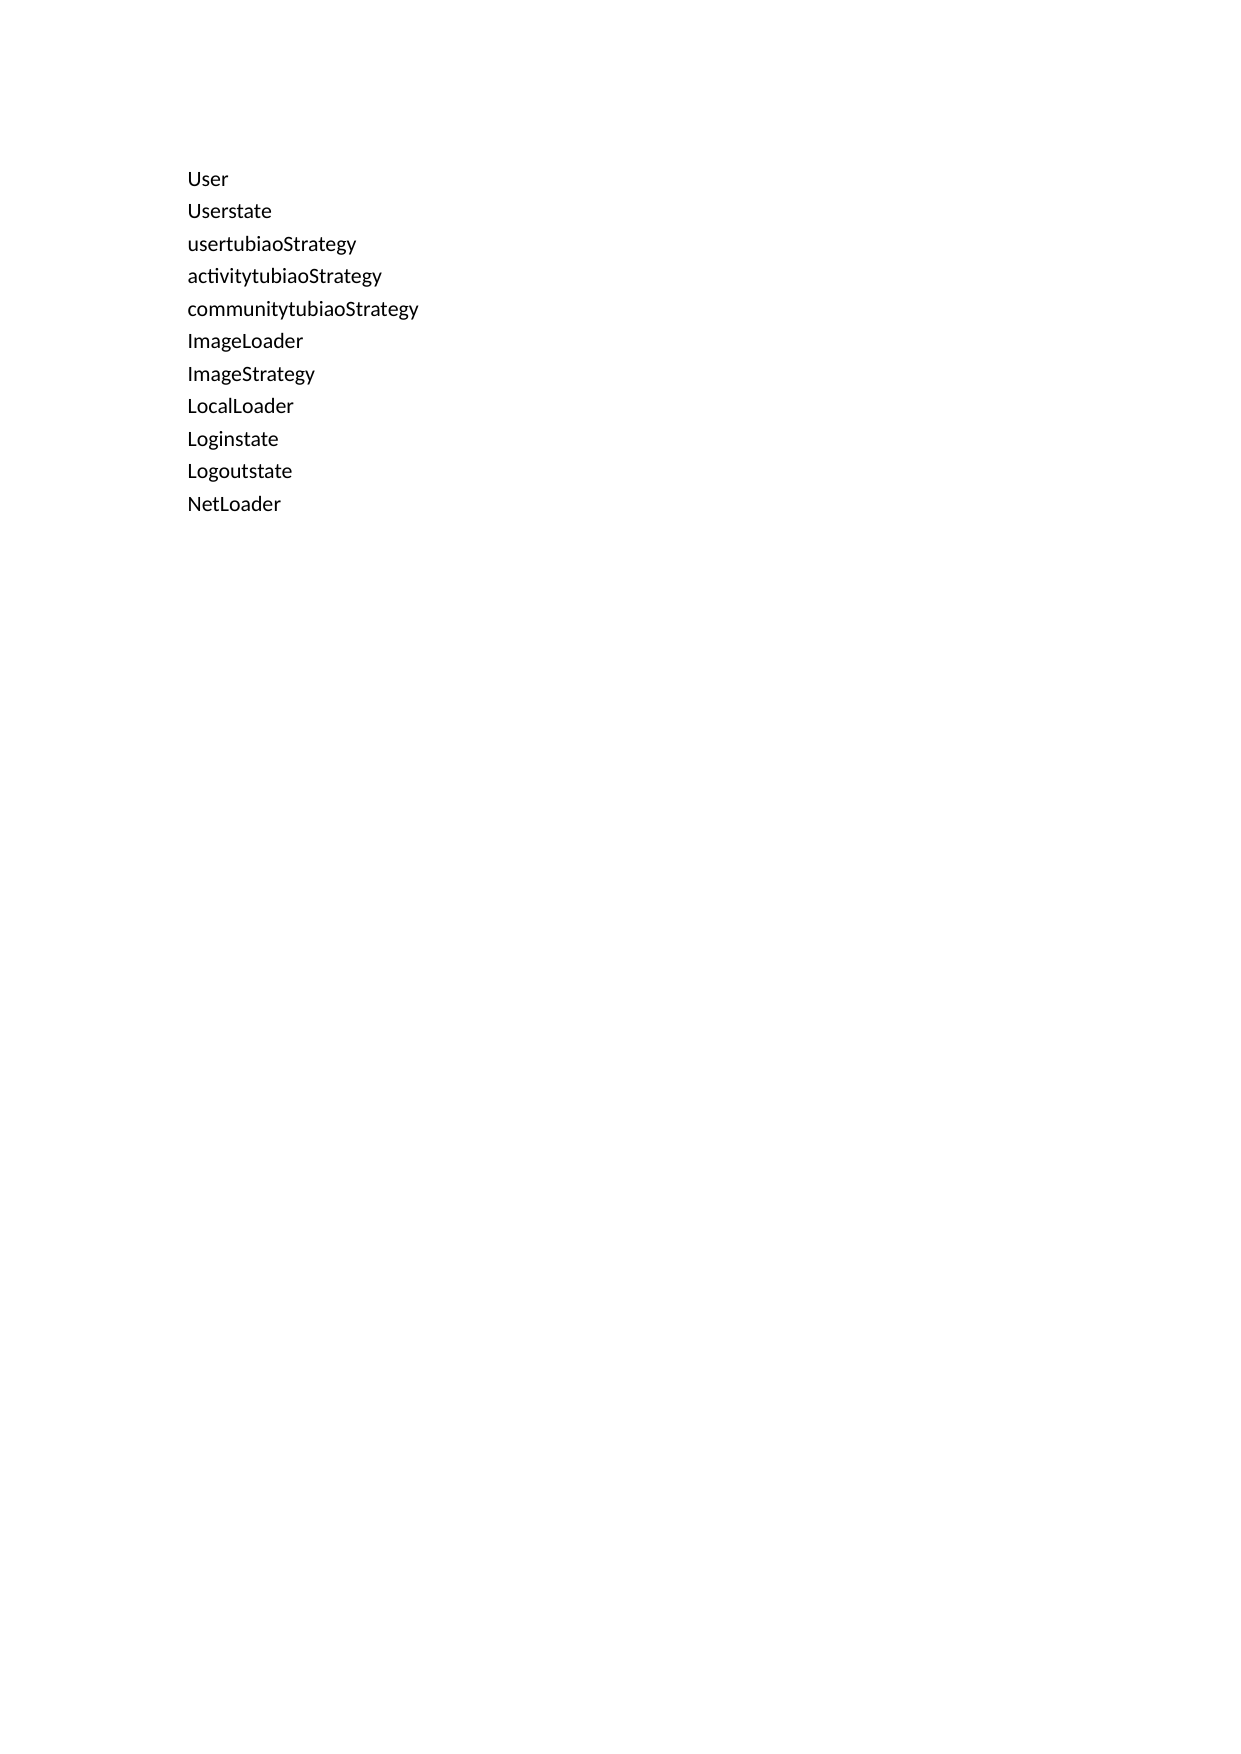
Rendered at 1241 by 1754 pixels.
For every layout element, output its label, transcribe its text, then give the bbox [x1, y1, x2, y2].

text LocalLoader [187, 389, 1053, 422]
text Logoutstate [187, 454, 1053, 487]
text ImageLoader [187, 324, 1053, 357]
text Userstate [187, 194, 1053, 227]
text Loginstate [187, 422, 1053, 454]
text ImageStrategy [187, 357, 1053, 389]
text communitytubiaoStrategy [187, 292, 1053, 324]
text activitytubiaoStrategy [187, 259, 1053, 292]
text NetLoader [187, 487, 1053, 519]
text User [187, 162, 1053, 194]
text usertubiaoStrategy [187, 227, 1053, 259]
